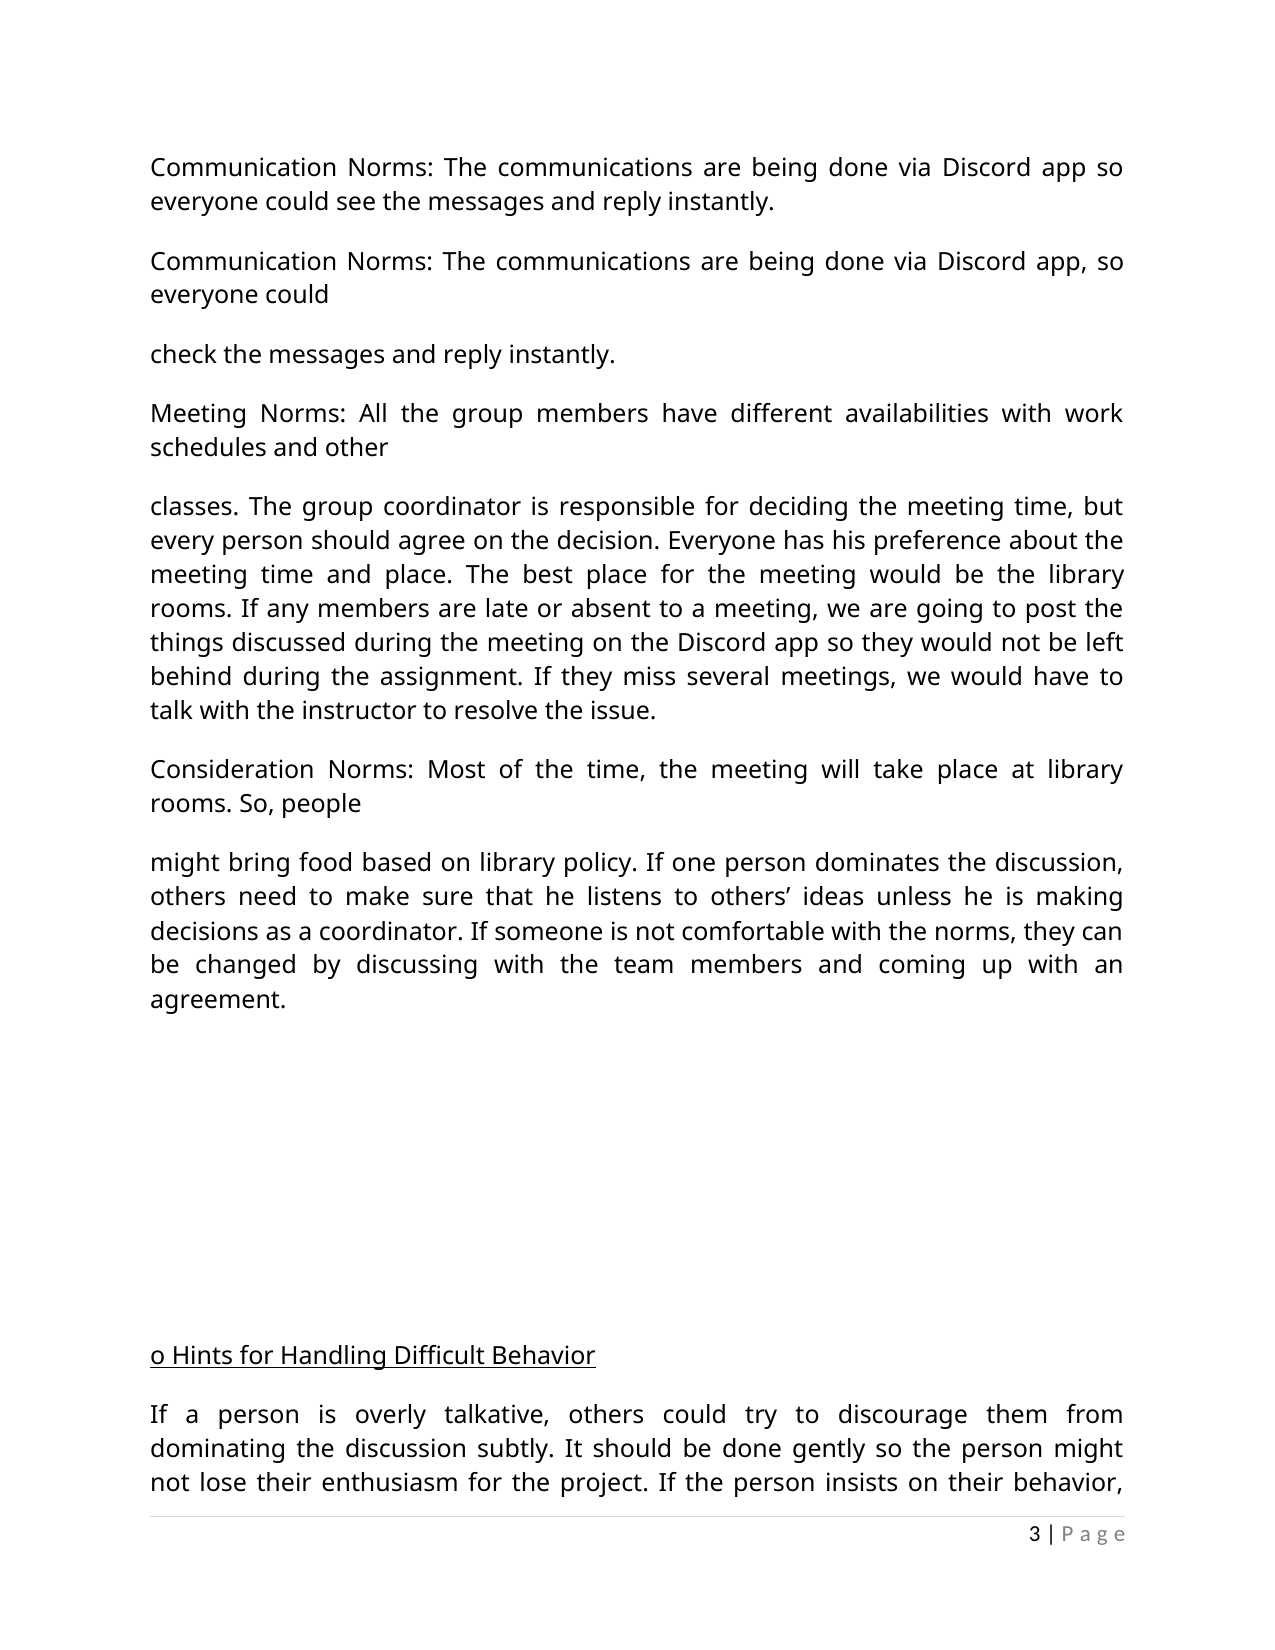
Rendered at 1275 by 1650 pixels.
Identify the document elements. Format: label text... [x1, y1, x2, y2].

text o Hints for Handling Difficult Behavior [150, 1338, 1125, 1372]
text Communication Norms: The communications are being done via Discord app, so everyone could [150, 243, 1125, 311]
text Meeting Norms: All the group members have different availabilities with work schedules and other [150, 395, 1125, 463]
text Consideration Norms: Most of the time, the meeting will take place at library rooms. So, people [150, 752, 1125, 820]
text check the messages and reply instantly. [150, 336, 1125, 370]
text classes. The group coordinator is responsible for deciding the meeting time, but every person should agree on the decision. Everyone has his preference about the meeting time and place. The best place for the meeting would be the library rooms. If any members are late or absent to a meeting, we are going to post the things discussed during the meeting on the Discord app so they would not be left behind during the assignment. If they miss several meetings, we would have to talk with the instructor to resolve the issue. [150, 488, 1125, 727]
text Communication Norms: The communications are being done via Discord app so everyone could see the messages and reply instantly. [150, 150, 1125, 218]
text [150, 1397, 1125, 1499]
text might bring food based on library policy. If one person dominates the discussion, others need to make sure that he listens to others’ ideas unless he is making decisions as a coordinator. If someone is not comfortable with the norms, they can be changed by discussing with the team members and coming up with an agreement. [150, 845, 1125, 1015]
